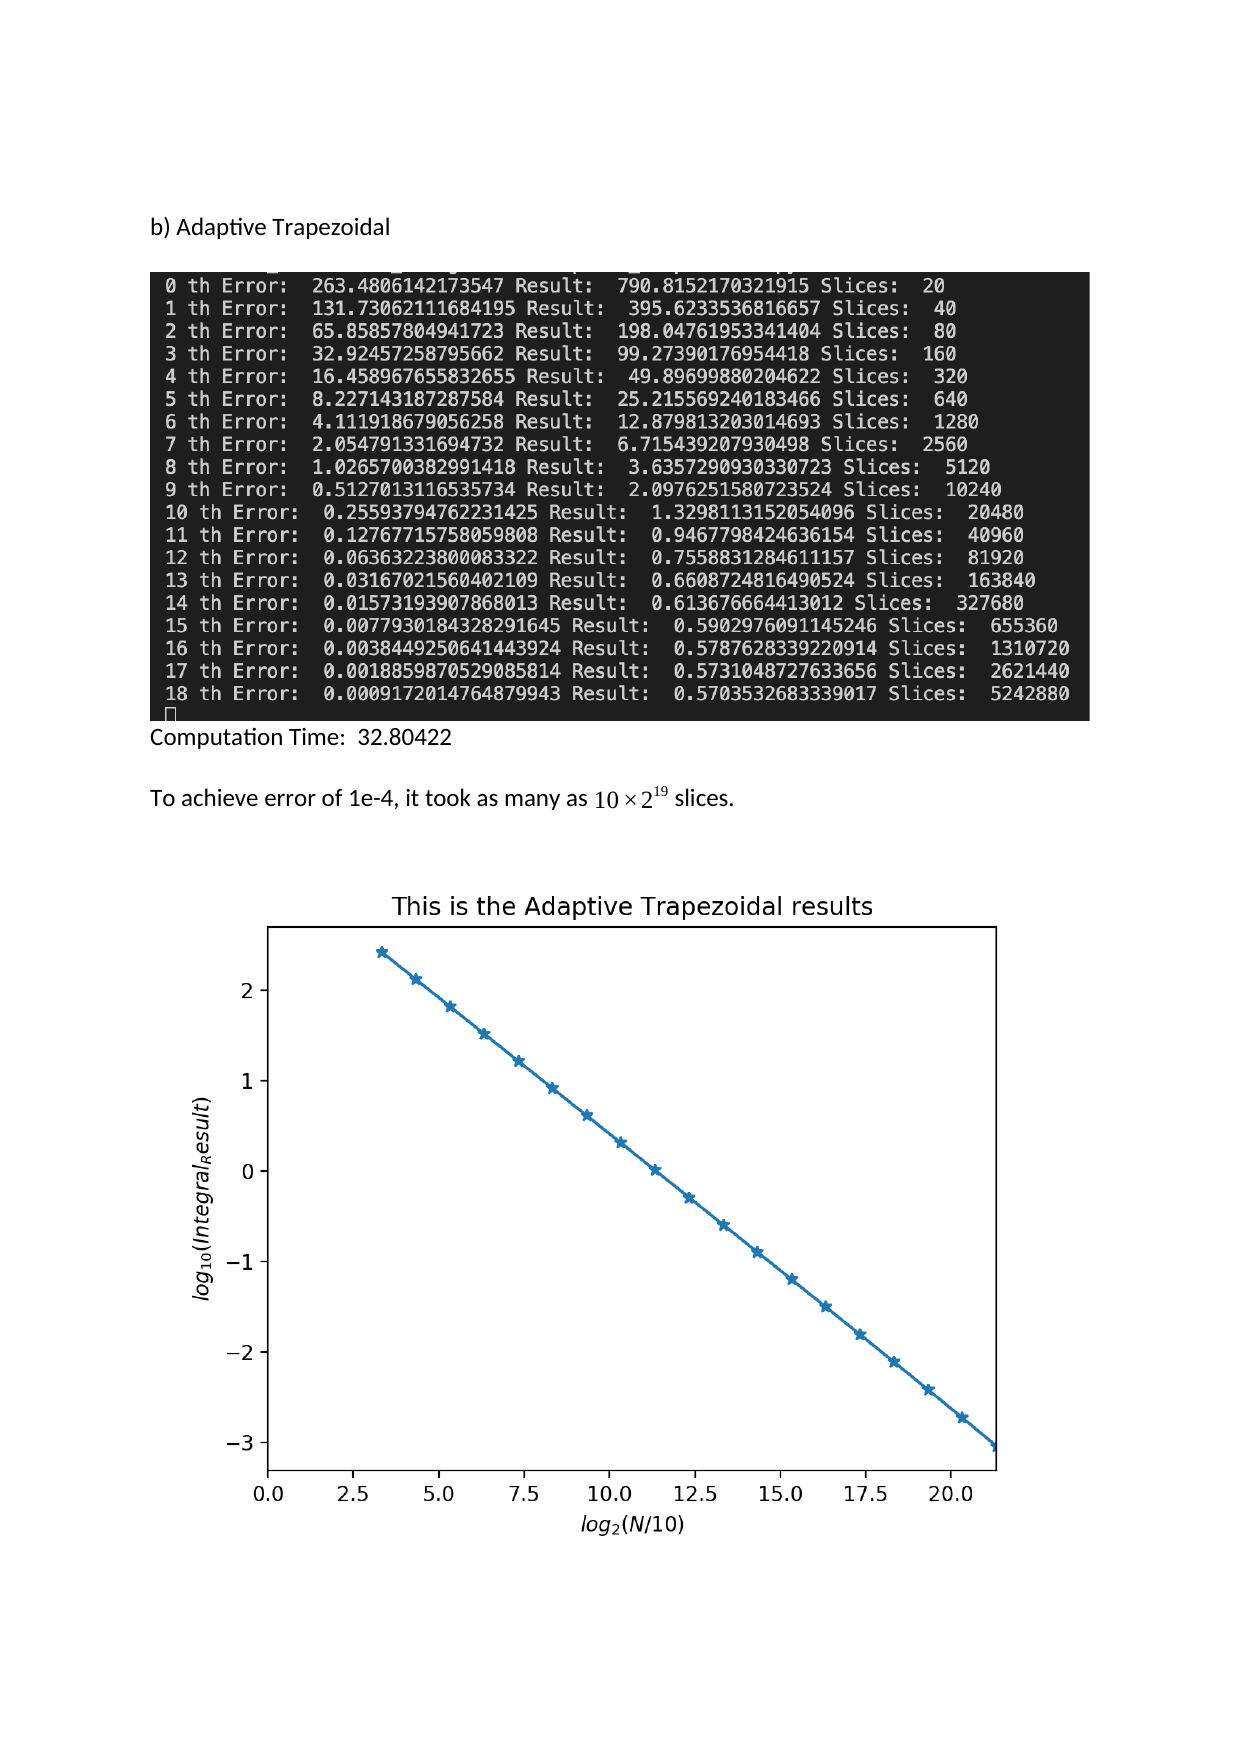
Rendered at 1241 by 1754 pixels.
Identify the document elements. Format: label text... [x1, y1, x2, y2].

text b) Adaptive Trapezoidal [150, 211, 1090, 242]
picture [150, 842, 1090, 1548]
text Computation Time: 32.80422 [150, 721, 1090, 751]
text To achieve error of 1e-4, it took as many as slices. [150, 782, 1090, 813]
picture [150, 272, 1090, 721]
